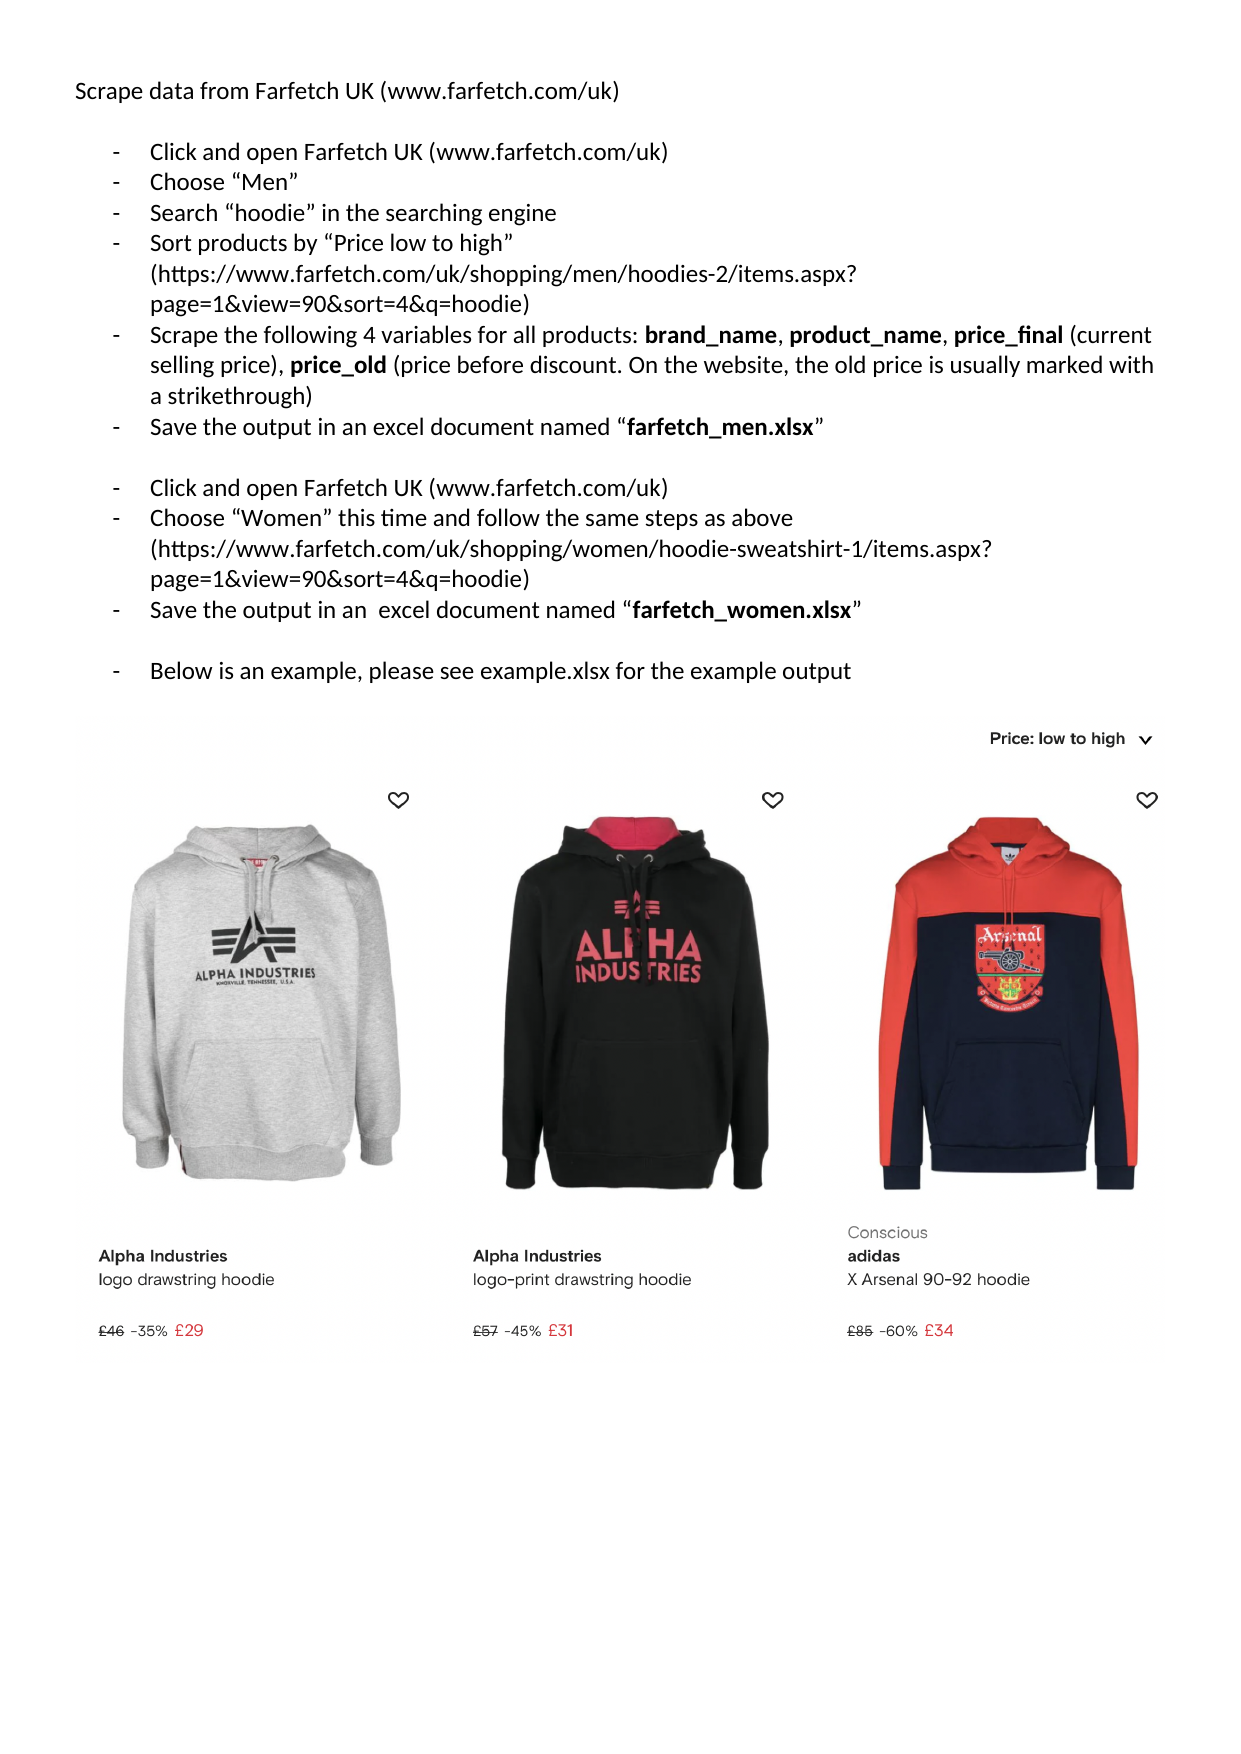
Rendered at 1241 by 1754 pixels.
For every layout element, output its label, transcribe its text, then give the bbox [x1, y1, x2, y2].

list Below is an example, please see example.xlsx for the example output [112, 655, 1165, 685]
picture [75, 716, 1166, 1363]
list Choose “Men” [112, 167, 1165, 197]
list Search “hoodie” in the searching engine [112, 197, 1165, 228]
list Click and open Farfetch UK (www.farfetch.com/uk) [112, 472, 1165, 502]
text Scrape data from Farfetch UK (www.farfetch.com/uk) [75, 75, 1165, 106]
list Scrape the following 4 variables for all products: brand_name, product_name, price_final (current selling price), price_old (price before discount. On the website, the old price is usually marked with a strikethrough) [112, 319, 1165, 411]
list Save the output in an excel document named “farfetch_men.xlsx” [112, 411, 1165, 441]
list Click and open Farfetch UK (www.farfetch.com/uk) [112, 136, 1165, 167]
list Sort products by “Price low to high” (https://www.farfetch.com/uk/shopping/men/hoodies-2/items.aspx?page=1&view=90&sort=4&q=hoodie) [112, 228, 1165, 319]
list Choose “Women” this time and follow the same steps as above (https://www.farfetch.com/uk/shopping/women/hoodie-sweatshirt-1/items.aspx?page=1&view=90&sort=4&q=hoodie) [112, 502, 1165, 594]
list Save the output in an excel document named “farfetch_women.xlsx” [112, 594, 1165, 624]
